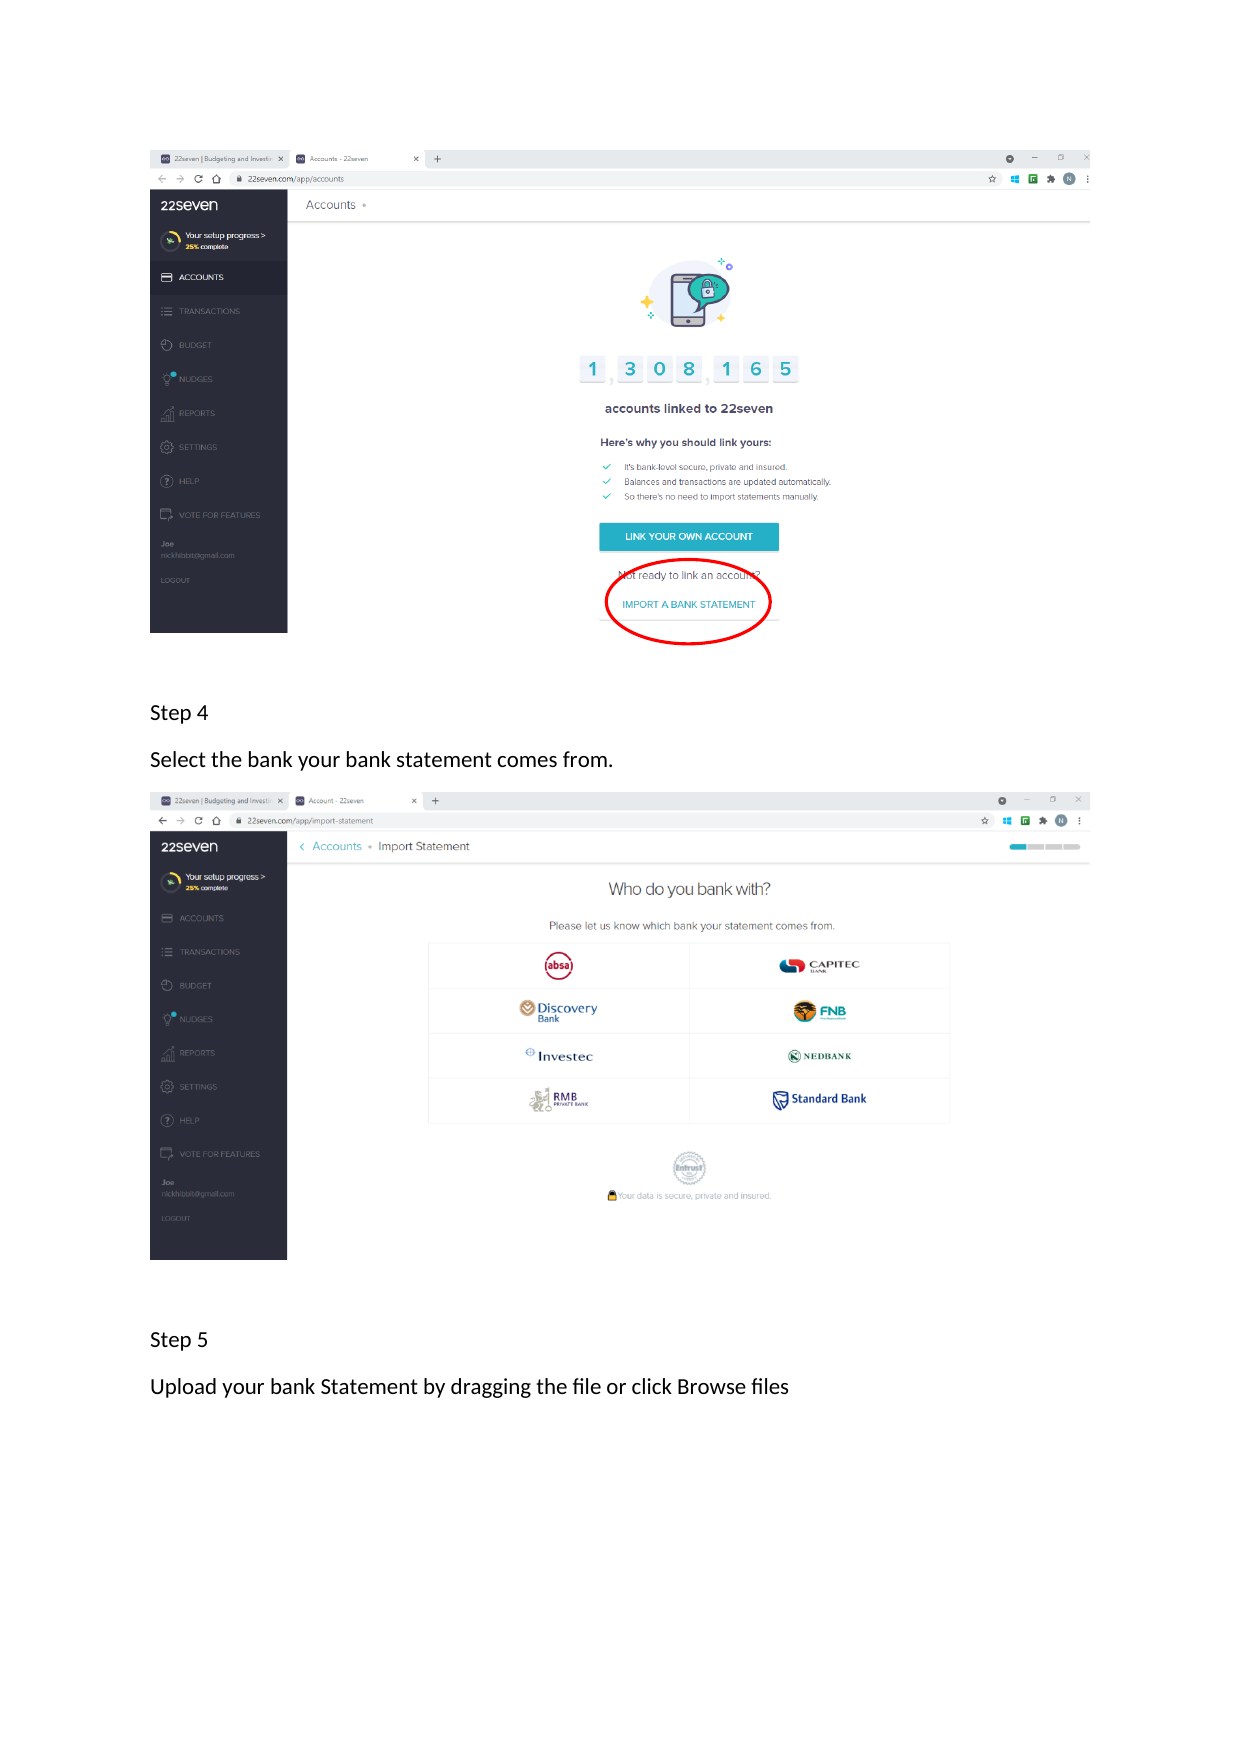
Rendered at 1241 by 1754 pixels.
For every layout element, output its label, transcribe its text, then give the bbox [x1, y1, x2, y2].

text Upload your bank Statement by dragging the file or click Browse files [150, 1372, 1090, 1400]
text Select the bank your bank statement comes from. [150, 745, 1090, 773]
text Step 4 [150, 698, 1090, 726]
picture [150, 150, 1091, 633]
text Step 5 [150, 1325, 1090, 1353]
picture [608, 562, 768, 633]
picture [150, 792, 1091, 1260]
